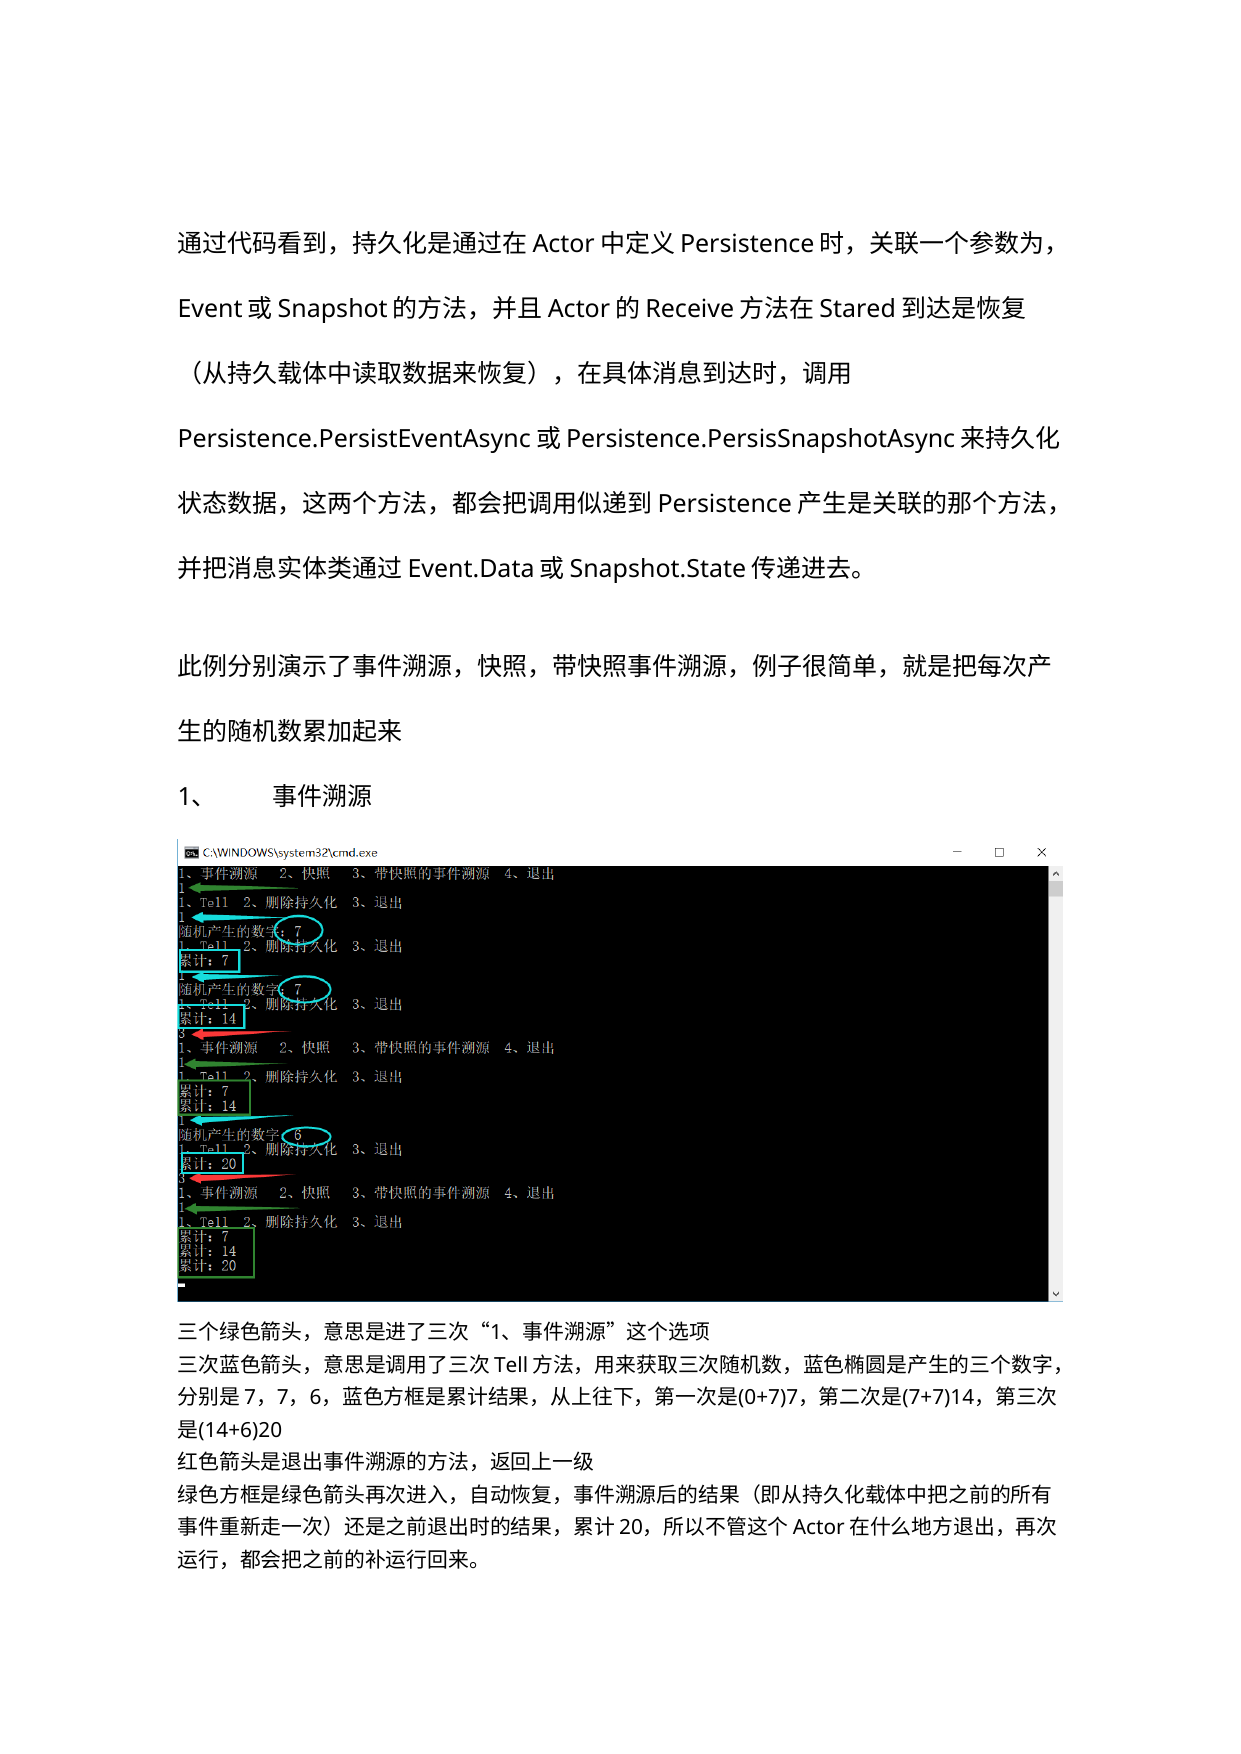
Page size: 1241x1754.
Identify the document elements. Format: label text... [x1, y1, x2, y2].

text 三次蓝色箭头，意思是调用了三次Tell方法，用来获取三次随机数，蓝色椭圆是产生的三个数字，分别是7，7，6，蓝色方框是累计结果，从上往下，第一次是(0+7)7，第二次是(7+7)14，第三次是(14+6)20 [177, 1347, 1063, 1444]
text 通过代码看到，持久化是通过在Actor中定义Persistence时，关联一个参数为，Event或Snapshot的方法，并且Actor的Receive方法在Stared到达是恢复（从持久载体中读取数据来恢复），在具体消息到达时，调用Persistence.PersistEventAsync或Persistence.PersisSnapshotAsync来持久化状态数据，这两个方法，都会把调用似递到Persistence产生是关联的那个方法，并把消息实体类通过Event.Data或Snapshot.State传递进去。 [177, 209, 1063, 599]
text 绿色方框是绿色箭头再次进入，自动恢复，事件溯源后的结果（即从持久化载体中把之前的所有事件重新走一次）还是之前退出时的结果，累计20，所以不管这个Actor在什么地方退出，再次运行，都会把之前的补运行回来。 [177, 1477, 1063, 1574]
text 三个绿色箭头，意思是进了三次“1、事件溯源”这个选项 [177, 1314, 1063, 1347]
text 此例分别演示了事件溯源，快照，带快照事件溯源，例子很简单，就是把每次产生的随机数累加起来 [177, 632, 1063, 762]
list 事件溯源 [177, 762, 1063, 827]
text 红色箭头是退出事件溯源的方法，返回上一级 [177, 1444, 1063, 1477]
picture [177, 839, 1063, 1302]
